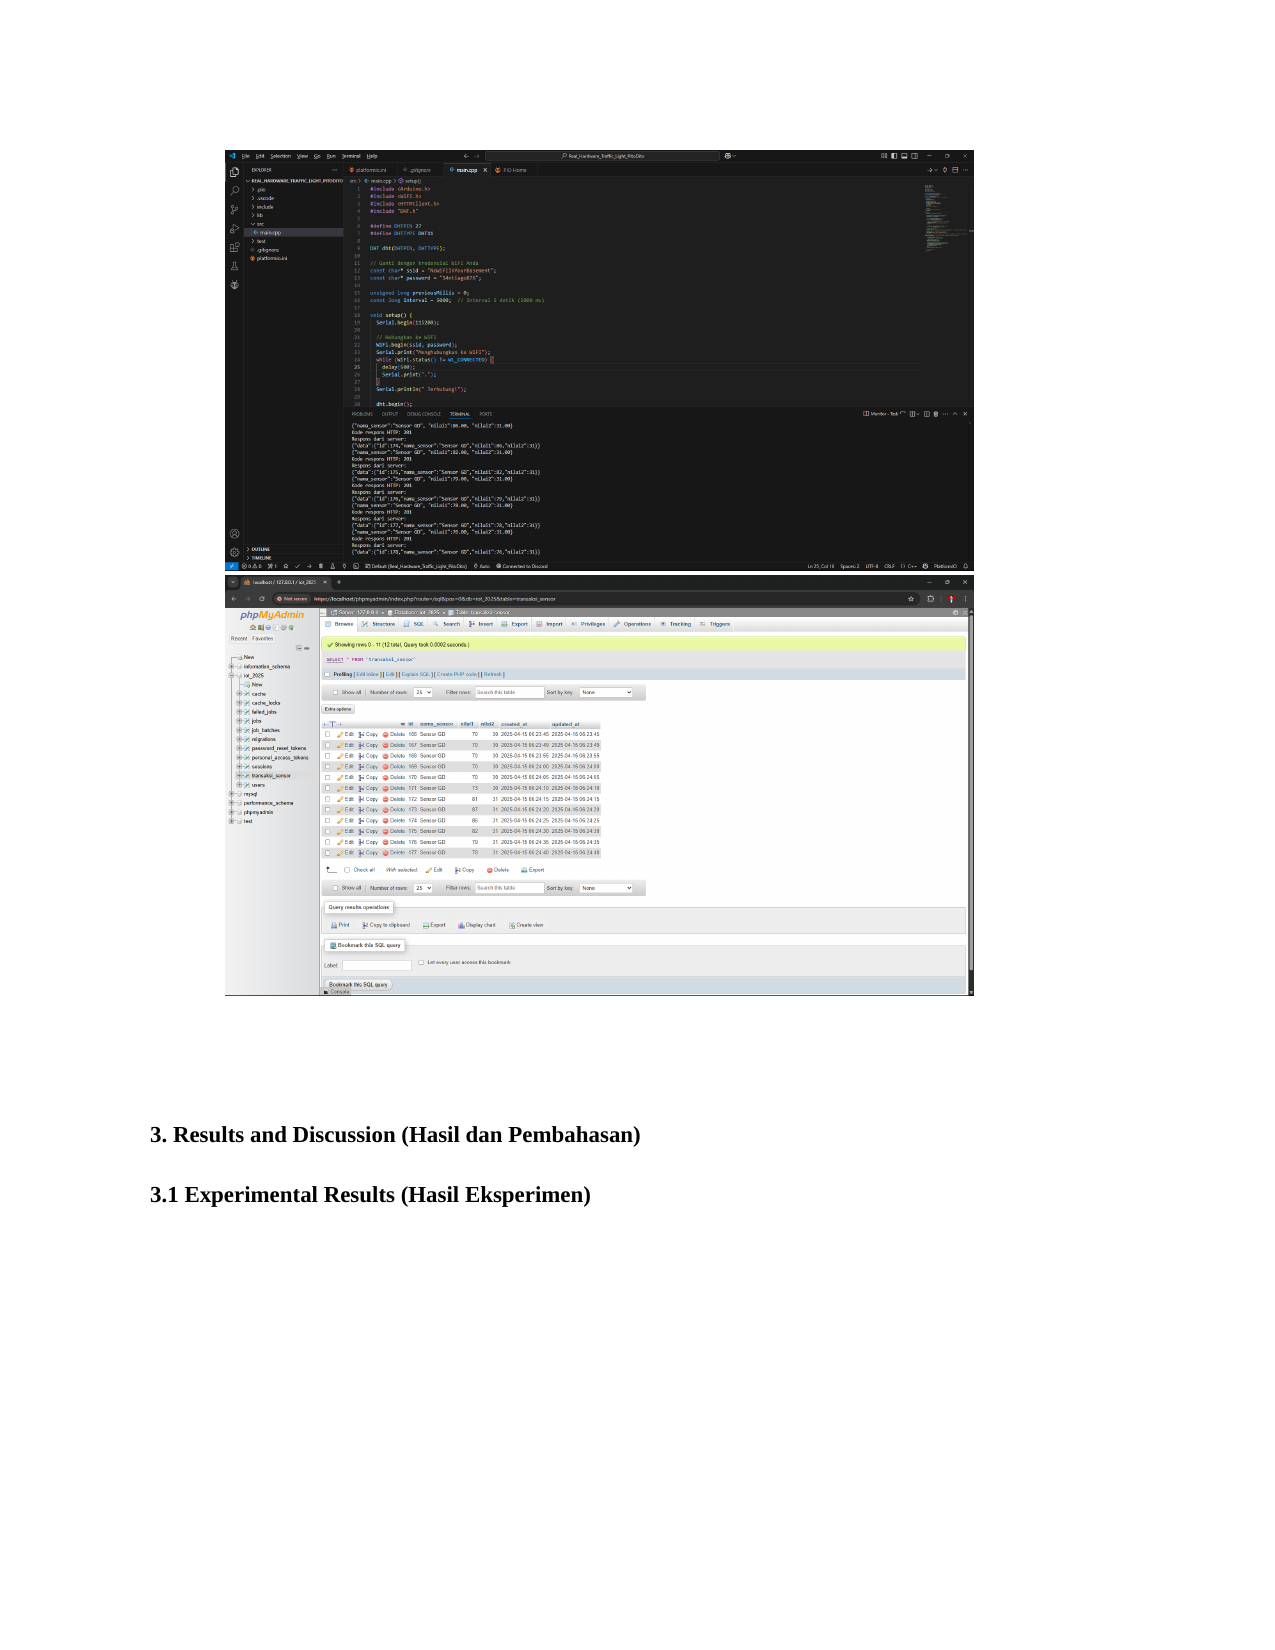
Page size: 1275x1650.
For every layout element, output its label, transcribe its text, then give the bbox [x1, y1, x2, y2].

text 3. Results and Discussion (Hasil dan Pembahasan) [150, 1121, 1125, 1147]
picture [225, 575, 974, 996]
text 3.1 Experimental Results (Hasil Eksperimen) [150, 1181, 1125, 1207]
picture [225, 150, 974, 571]
